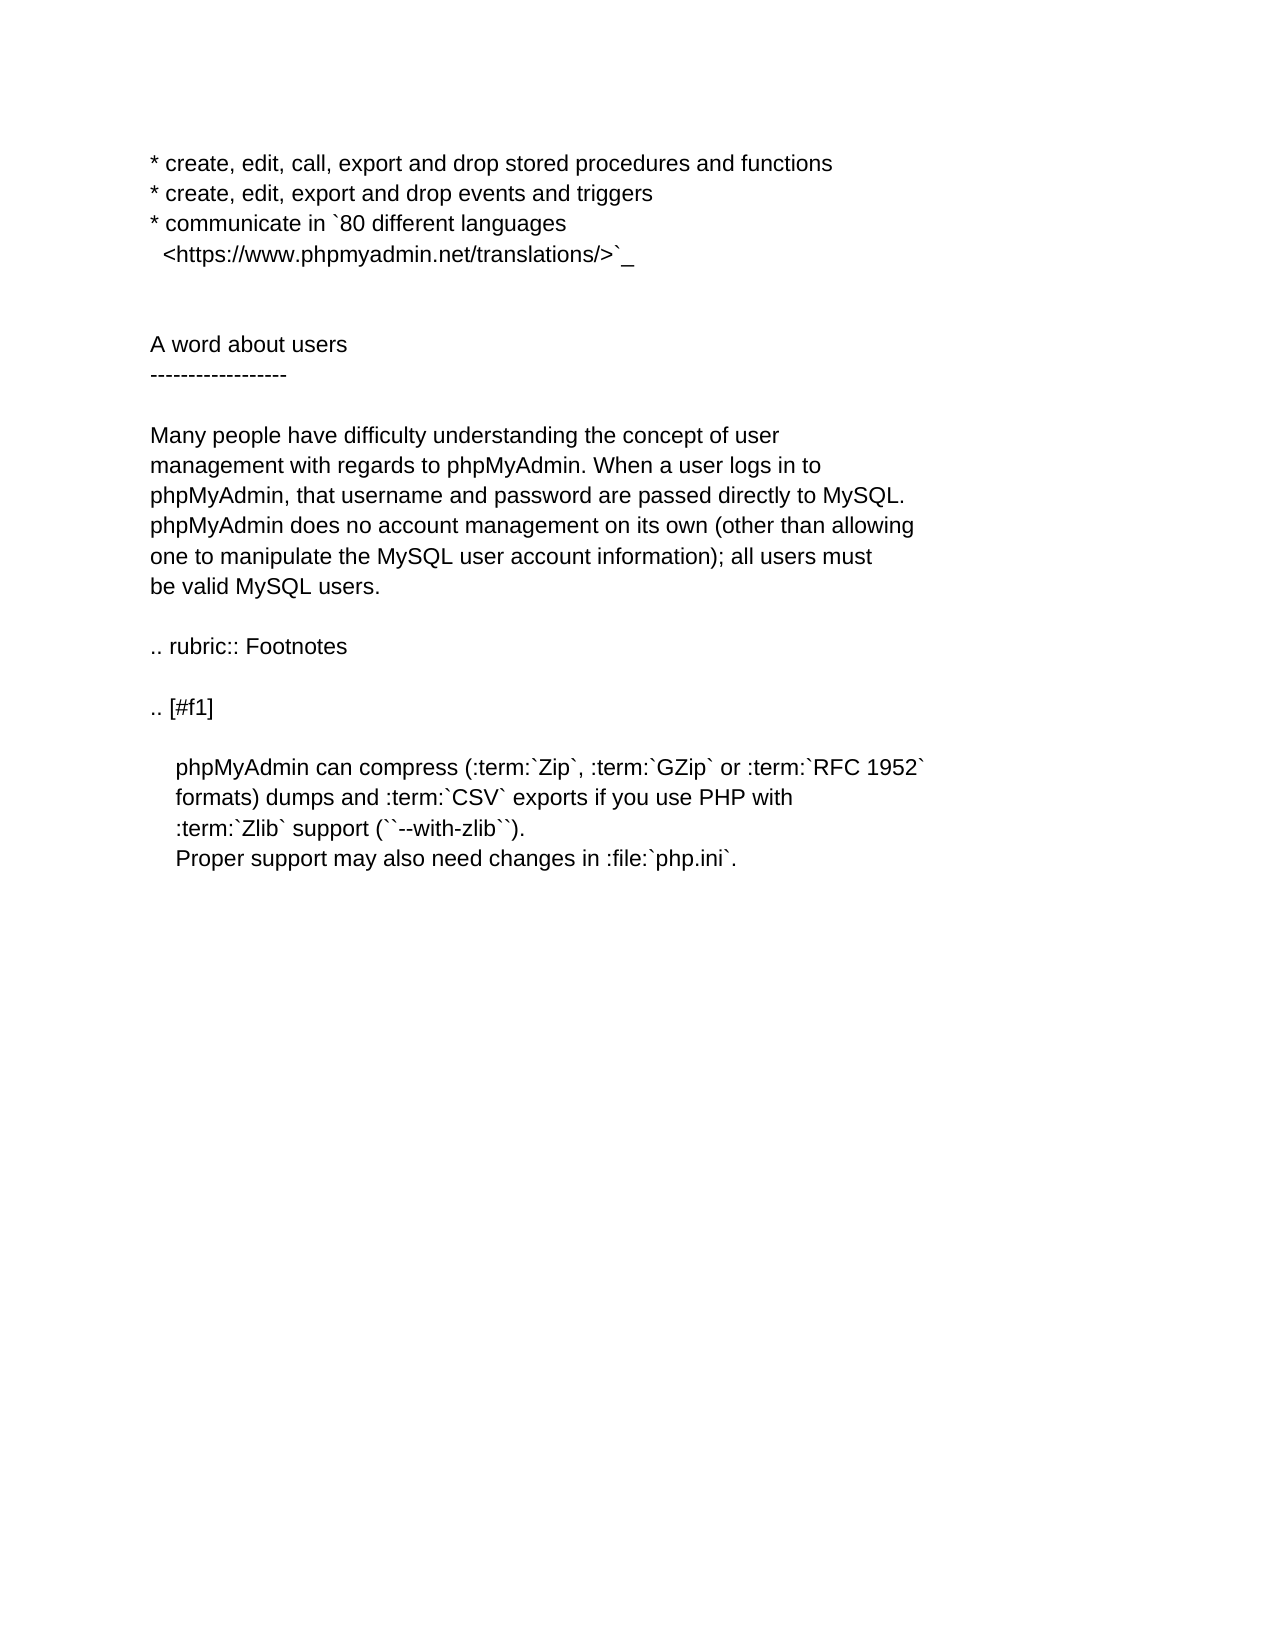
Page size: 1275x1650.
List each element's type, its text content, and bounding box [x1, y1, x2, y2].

text phpMyAdmin, that username and password are passed directly to MySQL. [150, 482, 1125, 509]
text <https://www.phpmyadmin.net/translations/>`_ [150, 241, 1125, 267]
text one to manipulate the MySQL user account information); all users must [150, 543, 1125, 569]
text A word about users [150, 331, 1125, 358]
text phpMyAdmin does no account management on its own (other than allowing [150, 512, 1125, 539]
text :term:`Zlib` support (``--with-zlib``). [150, 814, 1125, 841]
text ------------------ [150, 361, 1125, 388]
text * communicate in `80 different languages [150, 210, 1125, 237]
text formats) dumps and :term:`CSV` exports if you use PHP with [150, 784, 1125, 811]
text be valid MySQL users. [150, 573, 1125, 599]
text Proper support may also need changes in :file:`php.ini`. [150, 845, 1125, 871]
text .. rubric:: Footnotes [150, 633, 1125, 660]
text * create, edit, export and drop events and triggers [150, 180, 1125, 207]
text management with regards to phpMyAdmin. When a user logs in to [150, 452, 1125, 478]
text .. [#f1] [150, 694, 1125, 720]
text phpMyAdmin can compress (:term:`Zip`, :term:`GZip` or :term:`RFC 1952` [150, 754, 1125, 781]
text * create, edit, call, export and drop stored procedures and functions [150, 150, 1125, 176]
text Many people have difficulty understanding the concept of user [150, 422, 1125, 448]
